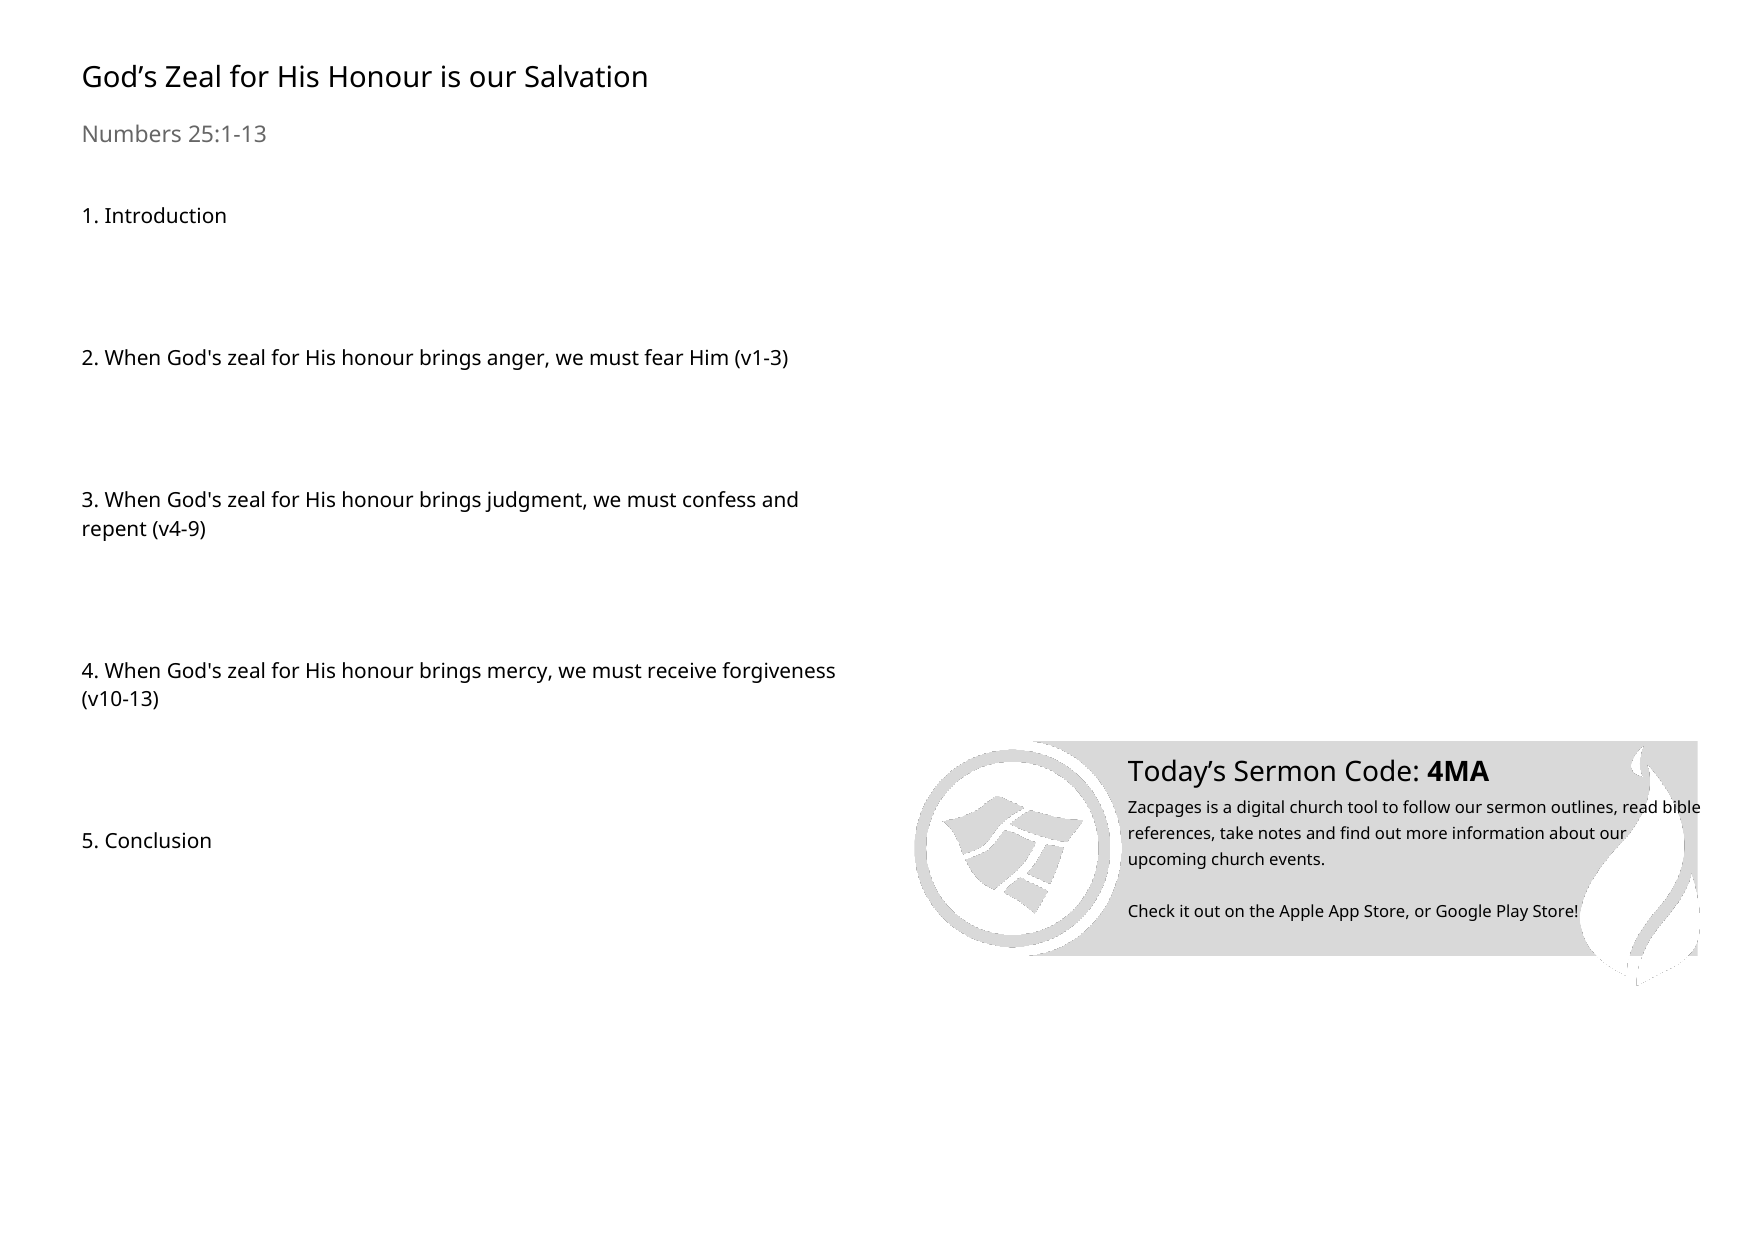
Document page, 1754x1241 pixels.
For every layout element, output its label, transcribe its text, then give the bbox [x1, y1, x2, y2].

text 2. When God's zeal for His honour brings anger, we must fear Him (v1-3) [81, 343, 839, 371]
text God’s Zeal for His Honour is our Salvation [81, 56, 839, 96]
text 5. Conclusion [81, 826, 839, 855]
text 3. When God's zeal for His honour brings judgment, we must confess and repent (v4-9) [81, 485, 839, 542]
text 1. Introduction [81, 201, 839, 229]
text Numbers 25:1-13 [81, 118, 839, 150]
picture [914, 741, 1700, 986]
text 4. When God's zeal for His honour brings mercy, we must receive forgiveness (v10-13) [81, 656, 839, 713]
